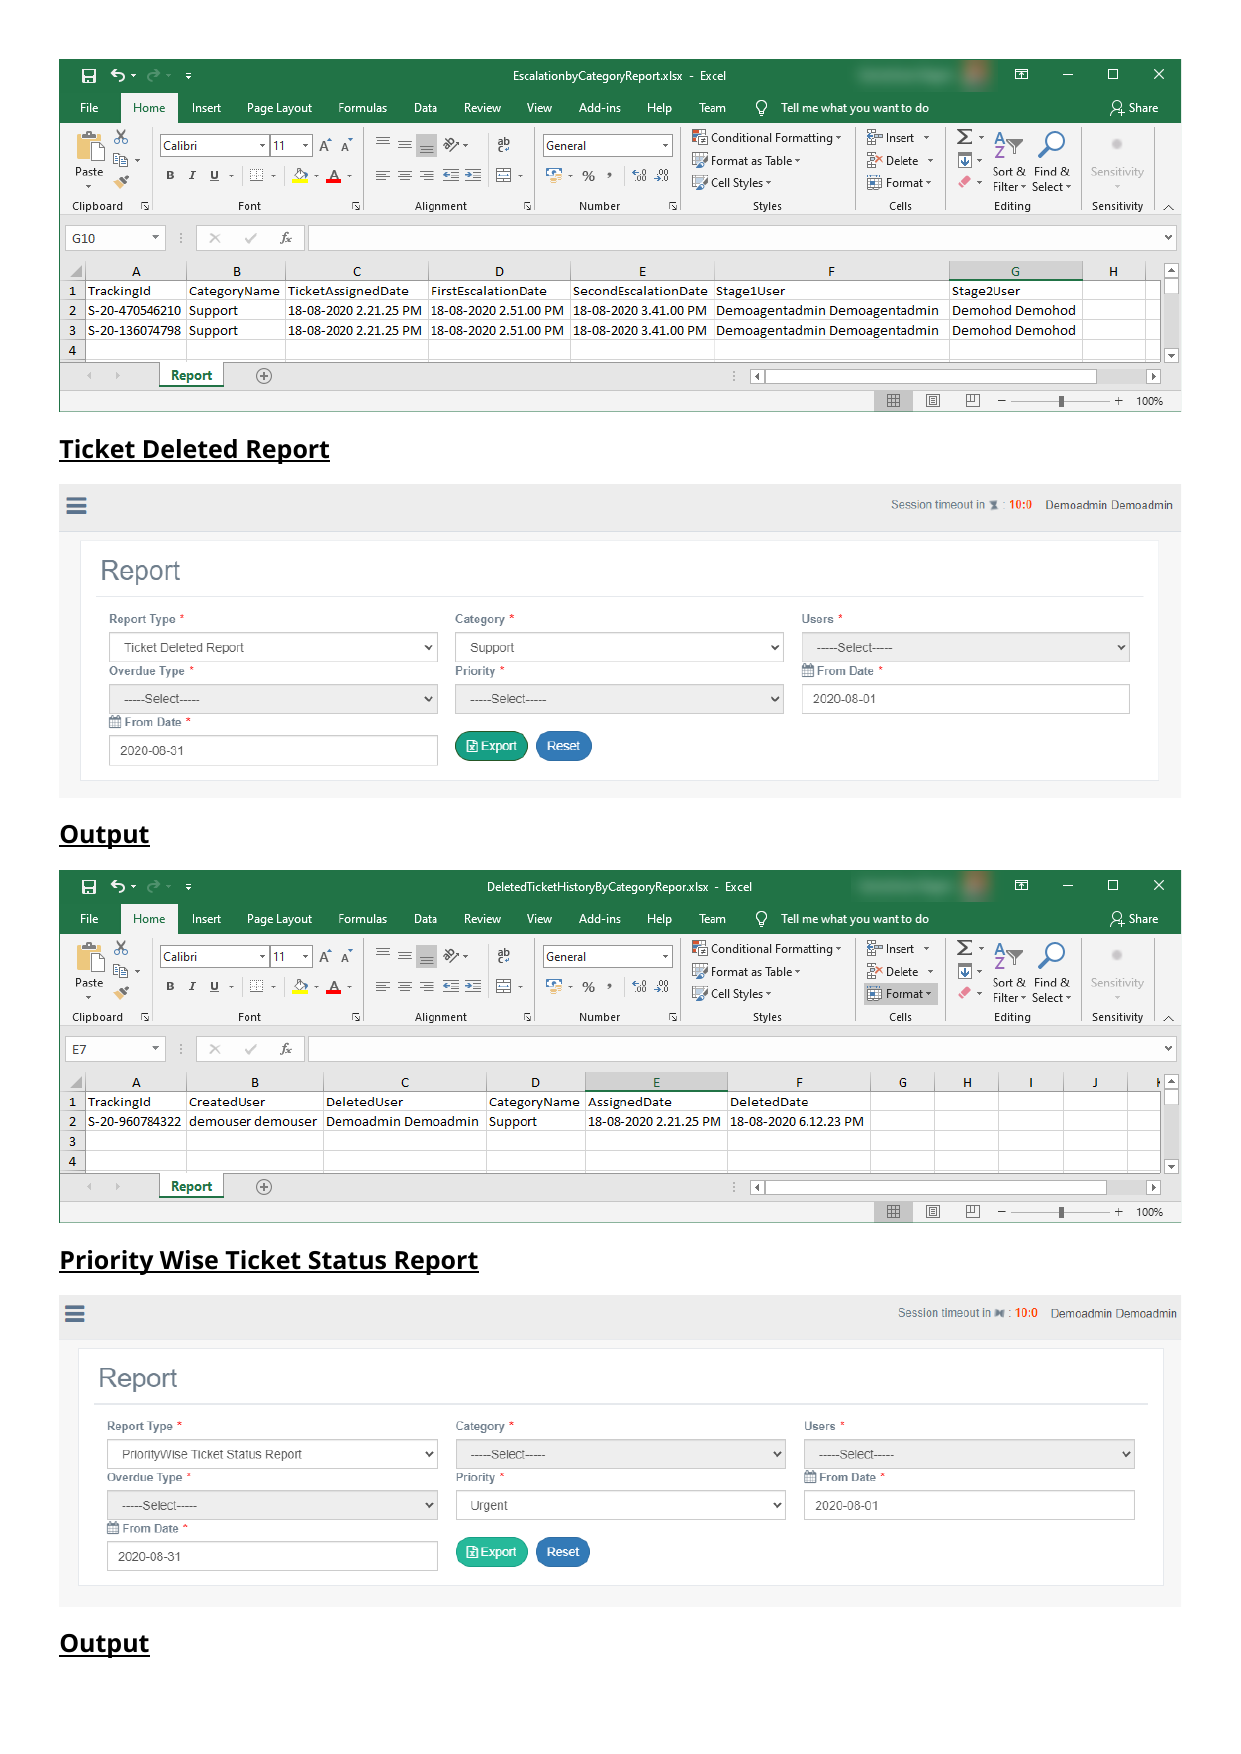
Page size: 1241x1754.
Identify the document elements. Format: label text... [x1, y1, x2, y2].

picture [59, 484, 1182, 798]
picture [59, 1295, 1182, 1607]
text Output [59, 817, 1181, 851]
picture [59, 59, 1182, 412]
text Ticket Deleted Report [59, 431, 1181, 465]
text Output [59, 1626, 1181, 1660]
text Priority Wise Ticket Status Report [59, 1242, 1181, 1276]
picture [59, 870, 1182, 1223]
